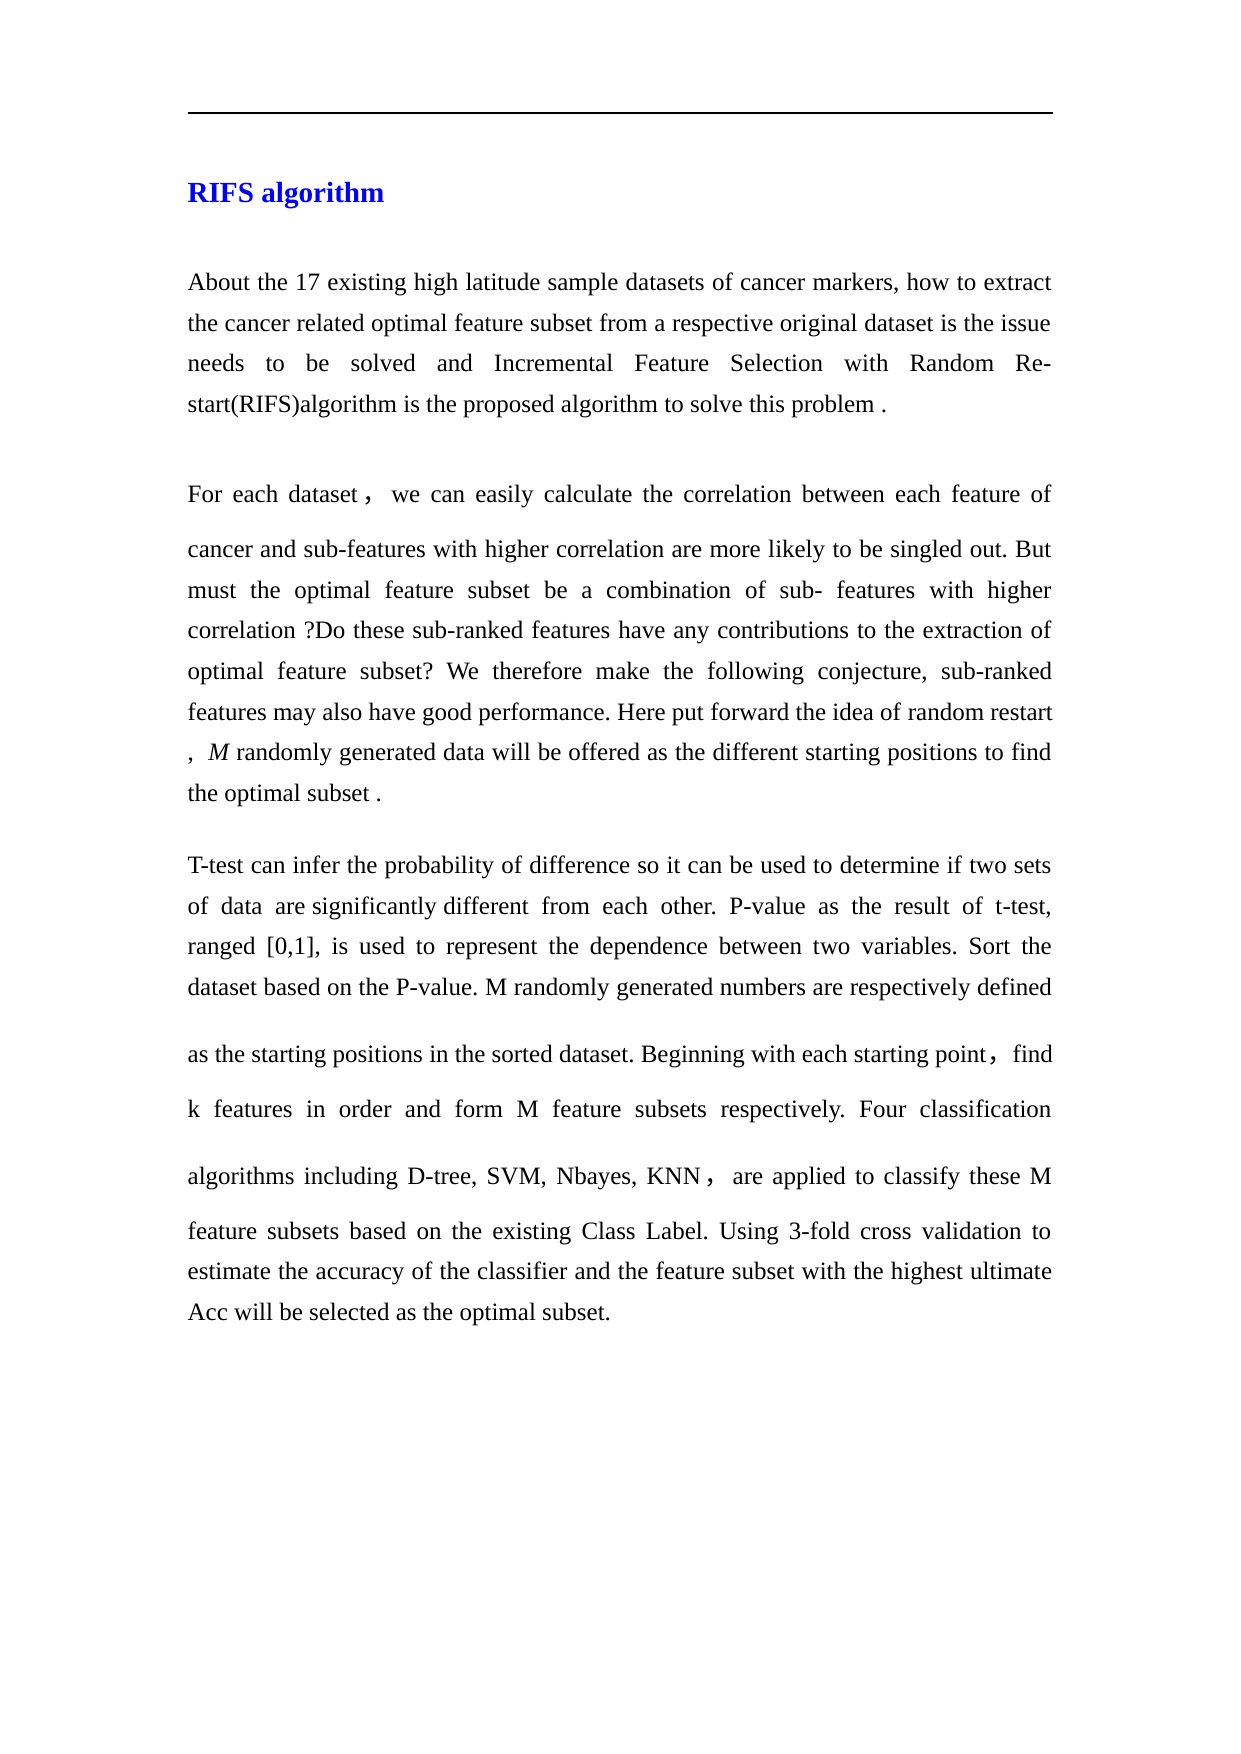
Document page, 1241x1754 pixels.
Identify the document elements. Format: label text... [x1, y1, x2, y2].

text About the 17 existing high latitude sample datasets of cancer markers, how to extract the cancer related optimal feature subset from a respective original dataset is the issue needs to be solved and Incremental Feature Selection with Random Re-start(RIFS)algorithm is the proposed algorithm to solve this problem . [187, 265, 1053, 419]
subtitle RIFS algorithm [187, 159, 1053, 224]
text T-test can infer the probability of difference so it can be used to determine if two sets of data are significantly different from each other. P-value as the result of t-test, ranged [0,1], is used to represent the dependence between two variables. Sort the dataset based on the P-value. M randomly generated numbers are respectively defined as the starting positions in the sorted dataset. Beginning with each starting point，find k features in order and form M feature subsets respectively. Four classification algorithms including D-tree, SVM, Nbayes, KNN，are applied to classify these M feature subsets based on the existing Class Label. Using 3-fold cross validation to estimate the accuracy of the classifier and the feature subset with the highest ultimate Acc will be selected as the optimal subset. [187, 848, 1053, 1328]
text For each dataset，we can easily calculate the correlation between each feature of cancer and sub-features with higher correlation are more likely to be singled out. But must the optimal feature subset be a combination of sub- features with higher correlation ?Do these sub-ranked features have any contributions to the extraction of optimal feature subset? We therefore make the following conjecture, sub-ranked features may also have good performance. Here put forward the idea of ​​random restart , M randomly generated data will be offered as the different starting positions to find the optimal subset . [187, 459, 1053, 809]
